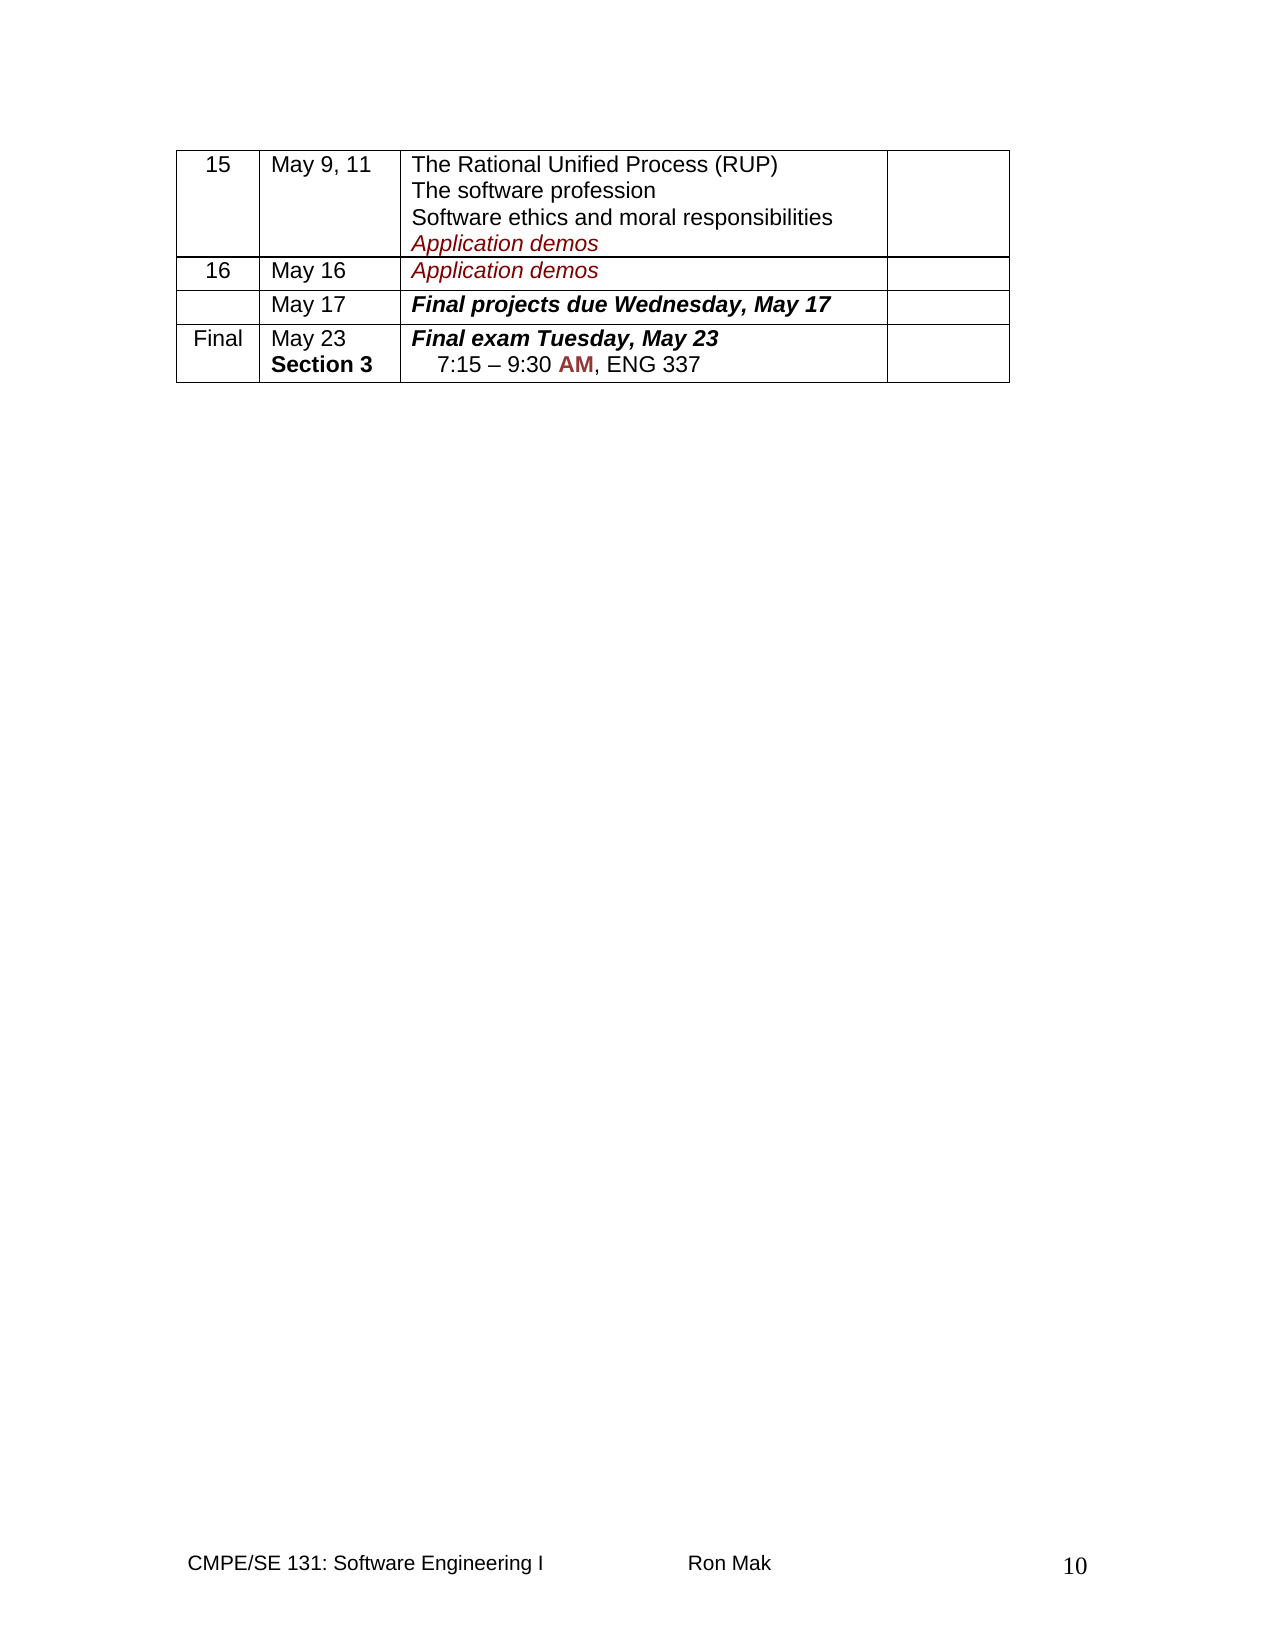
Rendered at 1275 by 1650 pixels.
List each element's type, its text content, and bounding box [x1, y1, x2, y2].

table_header [888, 151, 1009, 256]
table_header May 9, 11 [260, 151, 400, 256]
table_cell [177, 291, 259, 323]
table_cell May 17 [260, 291, 400, 323]
table_cell Final projects due Wednesday, May 17 [401, 291, 887, 323]
table_cell [888, 291, 1009, 323]
table_cell Application demos [401, 258, 887, 290]
table_cell [888, 325, 1009, 382]
table_cell May 23 Section 3 [260, 325, 400, 382]
table_header The Rational Unified Process (RUP) The software profession Software ethics and moral responsibilities Application demos [401, 151, 887, 256]
table_cell Final [177, 325, 259, 382]
table_cell Final exam Tuesday, May 23 7:15 – 9:30 AM, ENG 337 [401, 325, 887, 382]
table_cell May 16 [260, 258, 400, 290]
table_cell 16 [177, 258, 259, 290]
table_header 15 [177, 151, 259, 256]
table_cell [888, 258, 1009, 290]
